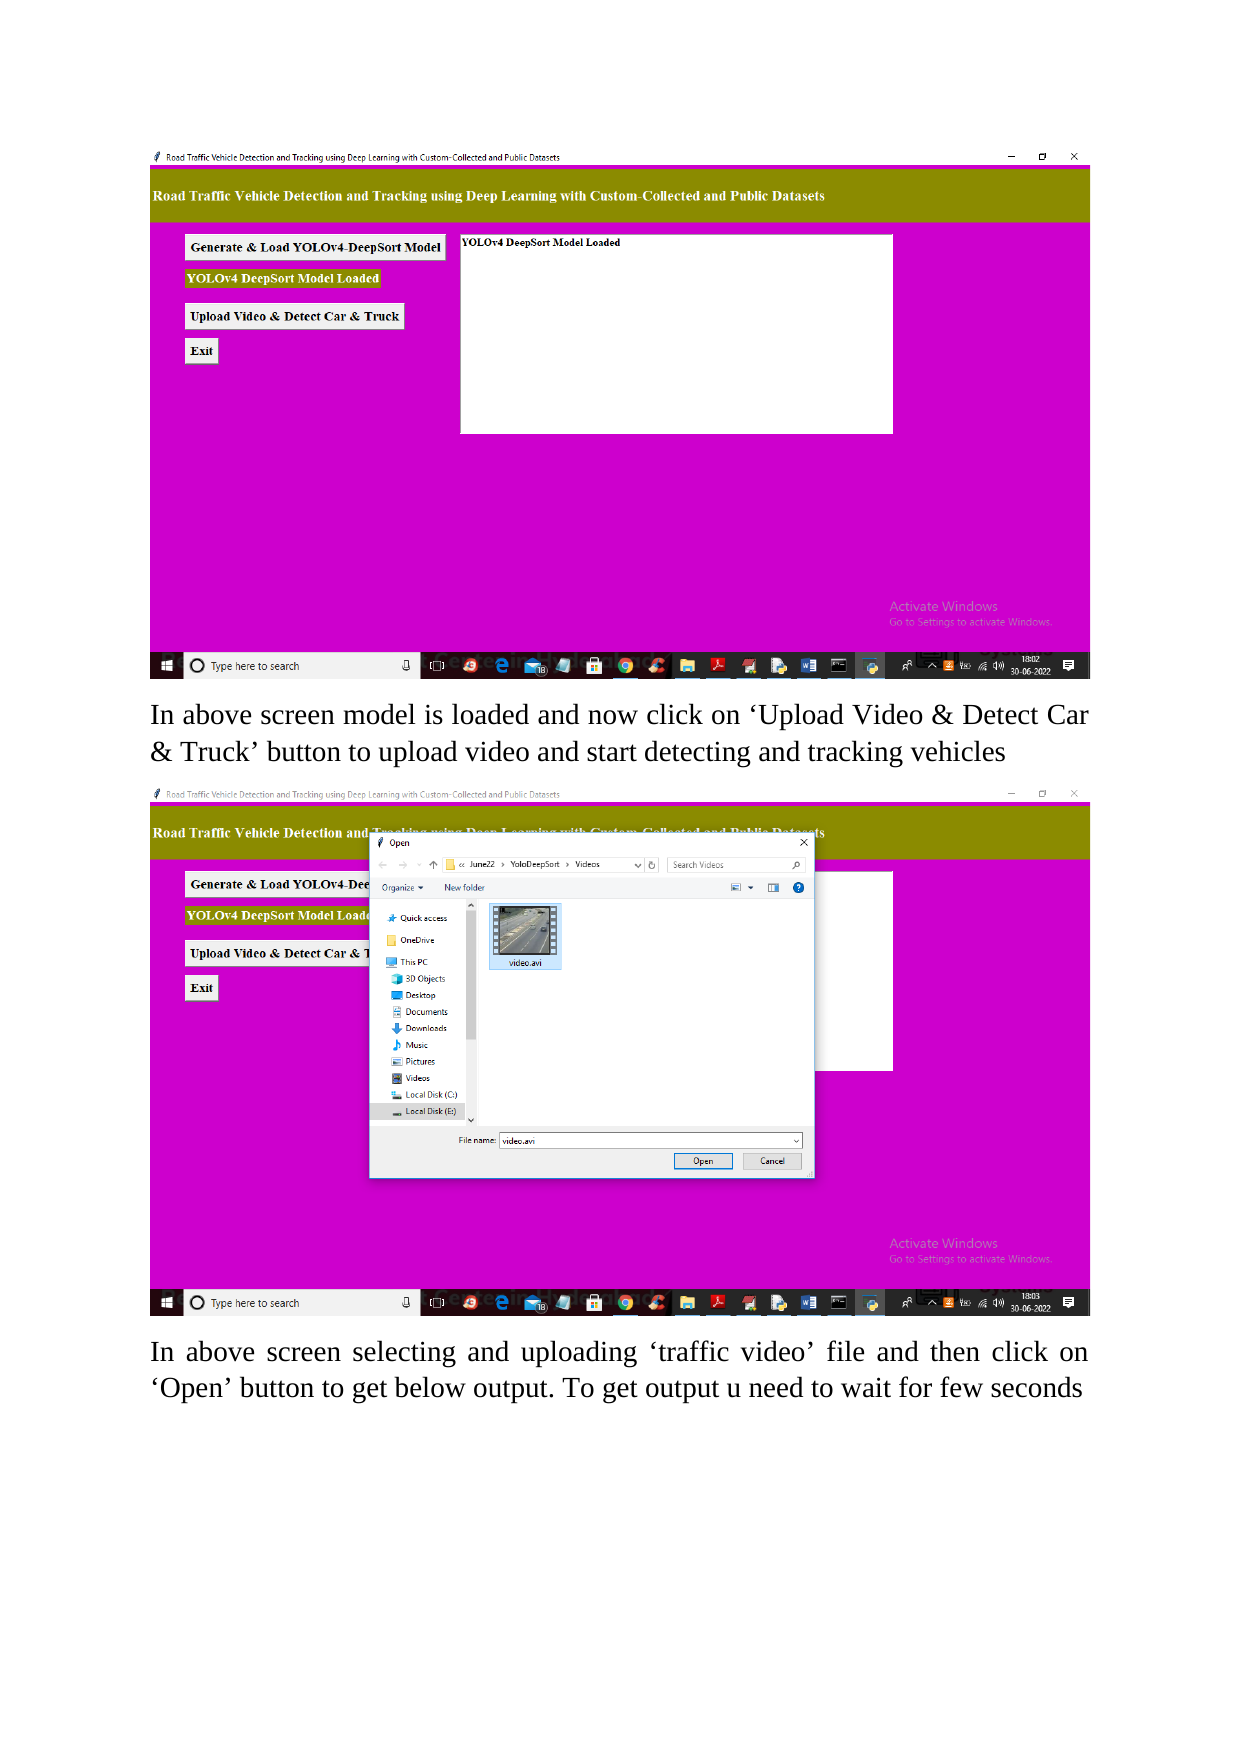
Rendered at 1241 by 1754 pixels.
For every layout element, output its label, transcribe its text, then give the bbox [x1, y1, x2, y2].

picture [150, 786, 1091, 1316]
text In above screen selecting and uploading ‘traffic video’ file and then click on ‘Open’ button to get below output. To get output u need to wait for few seconds [150, 1334, 1090, 1404]
picture [150, 150, 1091, 679]
text In above screen model is loaded and now click on ‘Upload Video & Detect Car & Truck’ button to upload video and start detecting and tracking vehicles [150, 697, 1090, 767]
